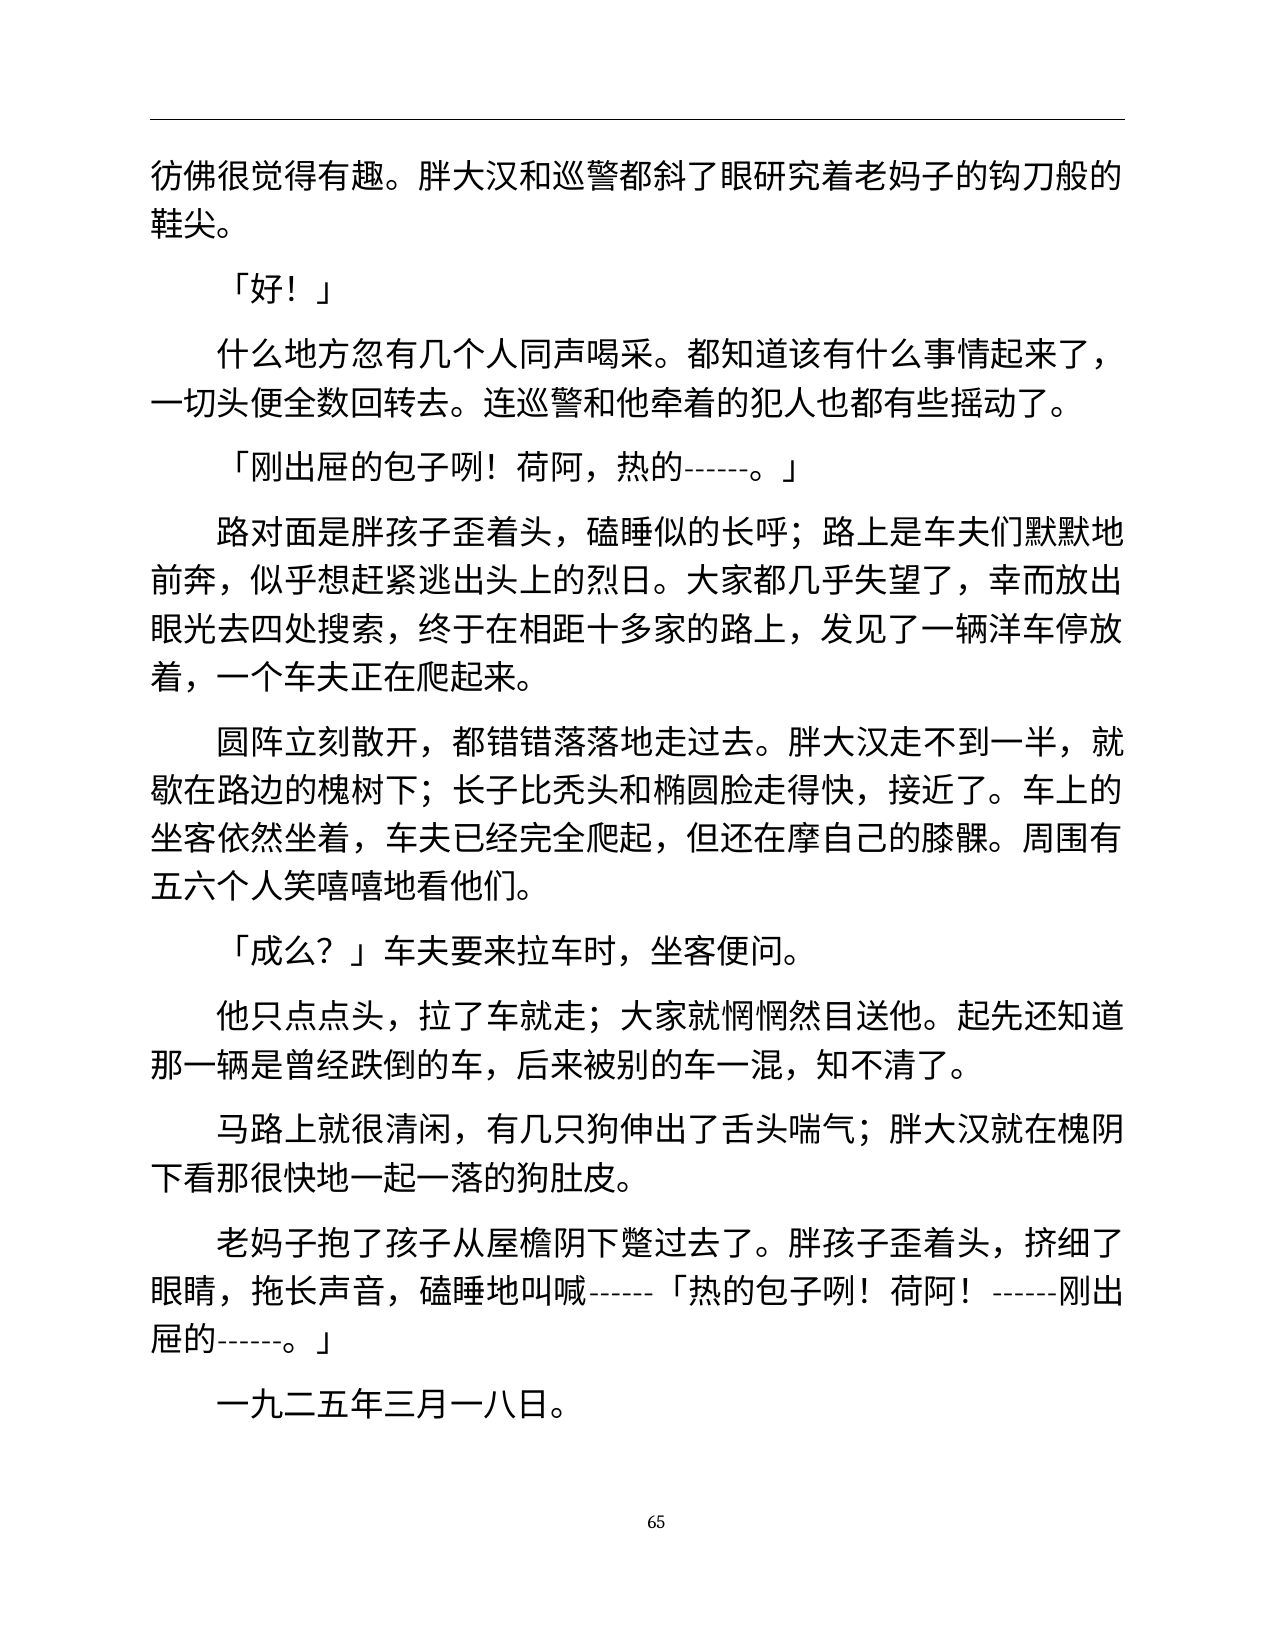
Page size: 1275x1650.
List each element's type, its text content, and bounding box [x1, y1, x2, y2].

text 什么地方忽有几个人同声喝采。都知道该有什么事情起来了，一切头便全数回转去。连巡警和他牵着的犯人也都有些摇动了。 [150, 328, 1125, 424]
text 路对面是胖孩子歪着头，磕睡似的长呼；路上是车夫们默默地前奔，似乎想赶紧逃出头上的烈日。大家都几乎失望了，幸而放出眼光去四处搜索，终于在相距十多家的路上，发见了一辆洋车停放着，一个车夫正在爬起来。 [150, 506, 1125, 699]
text 圆阵立刻散开，都错错落落地走过去。胖大汉走不到一半，就歇在路边的槐树下；长子比秃头和椭圆脸走得快，接近了。车上的坐客依然坐着，车夫已经完全爬起，但还在摩自己的膝髁。周围有五六个人笑嘻嘻地看他们。 [150, 716, 1125, 908]
text 他只点点头，拉了车就走；大家就惘惘然目送他。起先还知道那一辆是曾经跌倒的车，后来被别的车一混，知不清了。 [150, 990, 1125, 1087]
text 「刚出屉的包子咧！荷阿，热的------。」 [150, 441, 1125, 489]
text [150, 150, 1125, 246]
text 一九二五年三月一八日。 [150, 1378, 1125, 1426]
text 「好！」 [150, 263, 1125, 311]
text 马路上就很清闲，有几只狗伸出了舌头喘气；胖大汉就在槐阴下看那很快地一起一落的狗肚皮。 [150, 1103, 1125, 1200]
text 老妈子抱了孩子从屋檐阴下蹩过去了。胖孩子歪着头，挤细了眼睛，拖长声音，磕睡地叫喊------「热的包子咧！荷阿！------刚出屉的------。」 [150, 1216, 1125, 1361]
text 「成么？」车夫要来拉车时，坐客便问。 [150, 925, 1125, 973]
